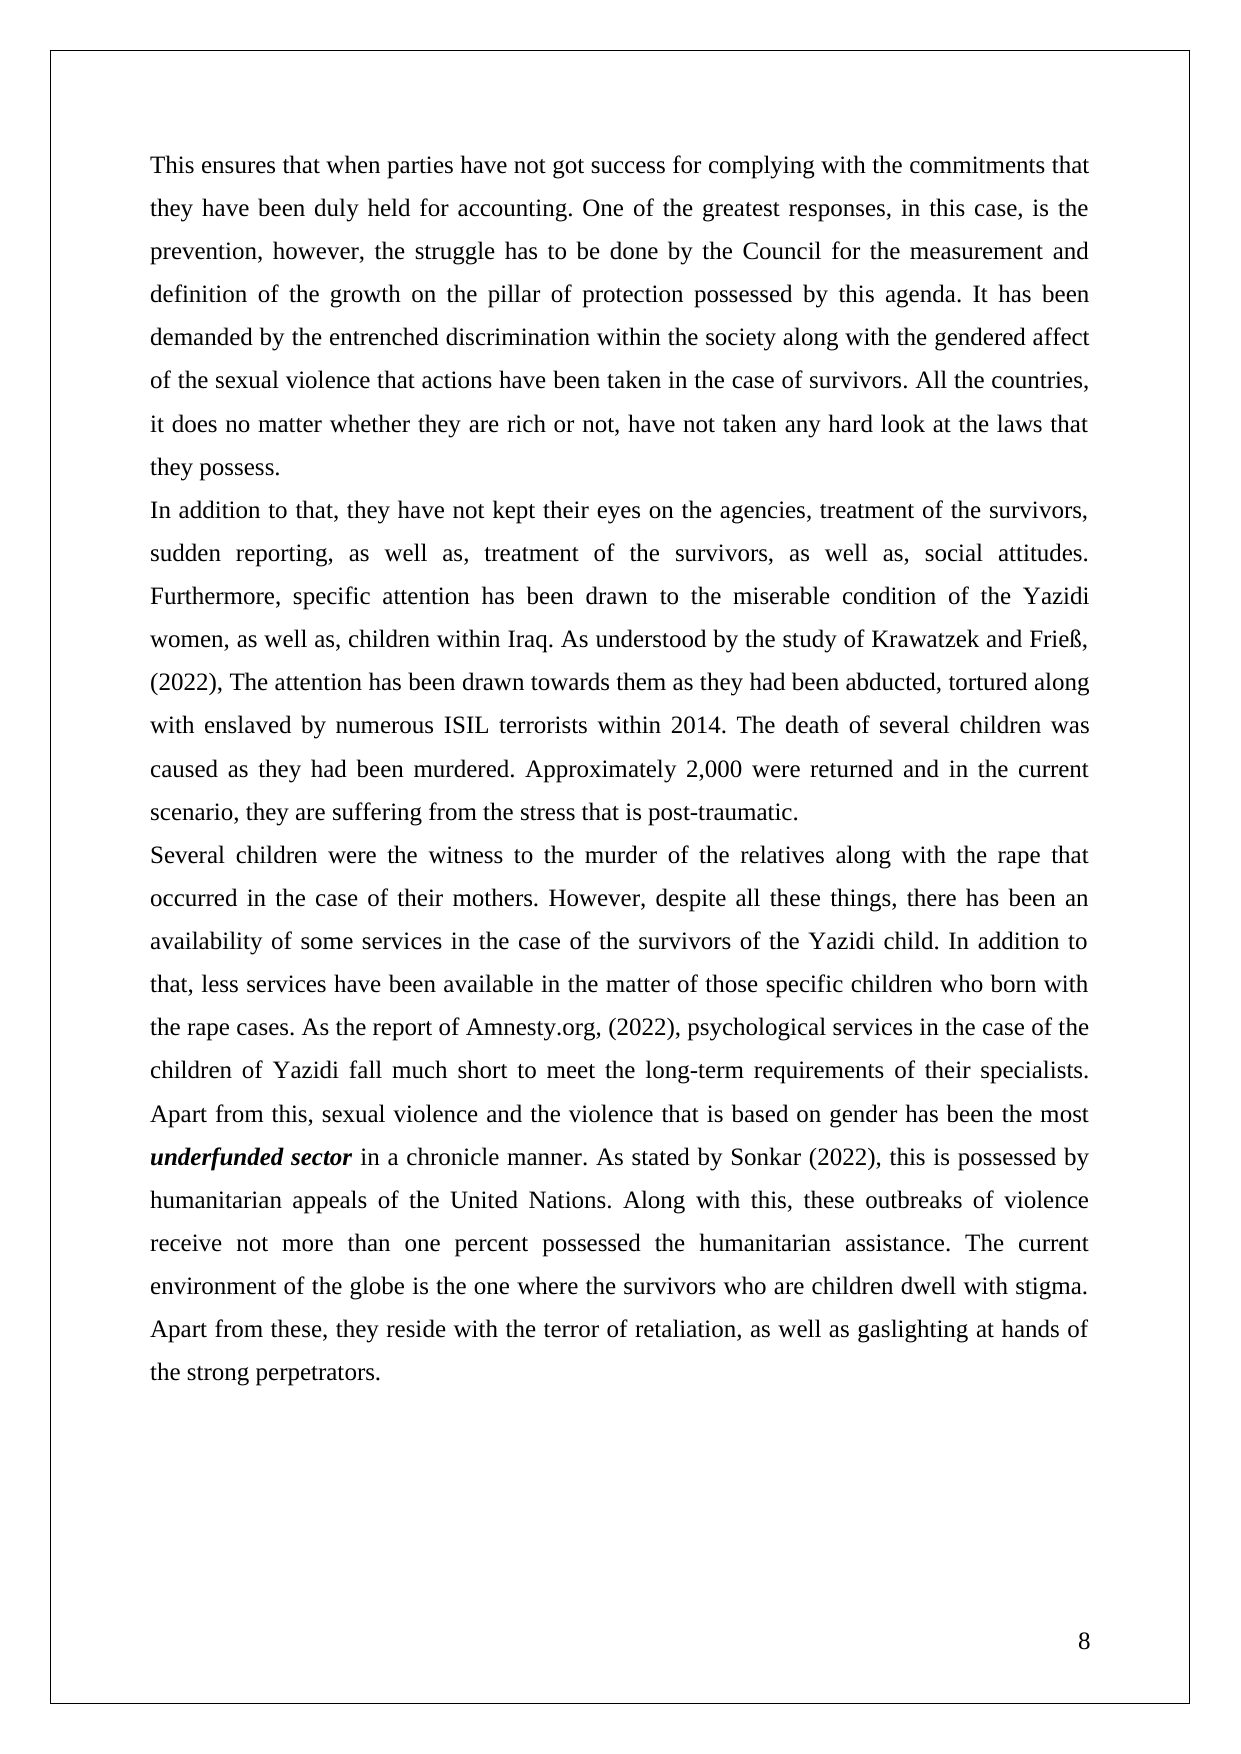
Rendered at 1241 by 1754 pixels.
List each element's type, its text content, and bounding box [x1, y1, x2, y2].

text Several children were the witness to the murder of the relatives along with the rape that occurred in the case of their mothers. However, despite all these things, there has been an availability of some services in the case of the survivors of the Yazidi child. In addition to that, less services have been available in the matter of those specific children who born with the rape cases. As the report of Amnesty.org, (2022), psychological services in the case of the children of Yazidi fall much short to meet the long-term requirements of their specialists. Apart from this, sexual violence and the violence that is based on gender has been the most underfunded sector in a chronicle manner. As stated by Sonkar (2022), this is possessed by humanitarian appeals of the United Nations. Along with this, these outbreaks of violence receive not more than one percent possessed the humanitarian assistance. The current environment of the globe is the one where the survivors who are children dwell with stigma. Apart from these, they reside with the terror of retaliation, as well as gaslighting at hands of the strong perpetrators. [150, 840, 1090, 1386]
text This ensures that when parties have not got success for complying with the commitments that they have been duly held for accounting. One of the greatest responses, in this case, is the prevention, however, the struggle has to be done by the Council for the measurement and definition of the growth on the pillar of protection possessed by this agenda. It has been demanded by the entrenched discrimination within the society along with the gendered affect of the sexual violence that actions have been taken in the case of survivors. All the countries, it does no matter whether they are rich or not, have not taken any hard look at the laws that they possess. [150, 150, 1090, 481]
text In addition to that, they have not kept their eyes on the agencies, treatment of the survivors, sudden reporting, as well as, treatment of the survivors, as well as, social attitudes. Furthermore, specific attention has been drawn to the miserable condition of the Yazidi women, as well as, children within Iraq. As understood by the study of Krawatzek and Frieß, (2022), The attention has been drawn towards them as they had been abducted, tortured along with enslaved by numerous ISIL terrorists within 2014. The death of several children was caused as they had been murdered. Approximately 2,000 were returned and in the current scenario, they are suffering from the stress that is post-traumatic. [150, 495, 1090, 826]
